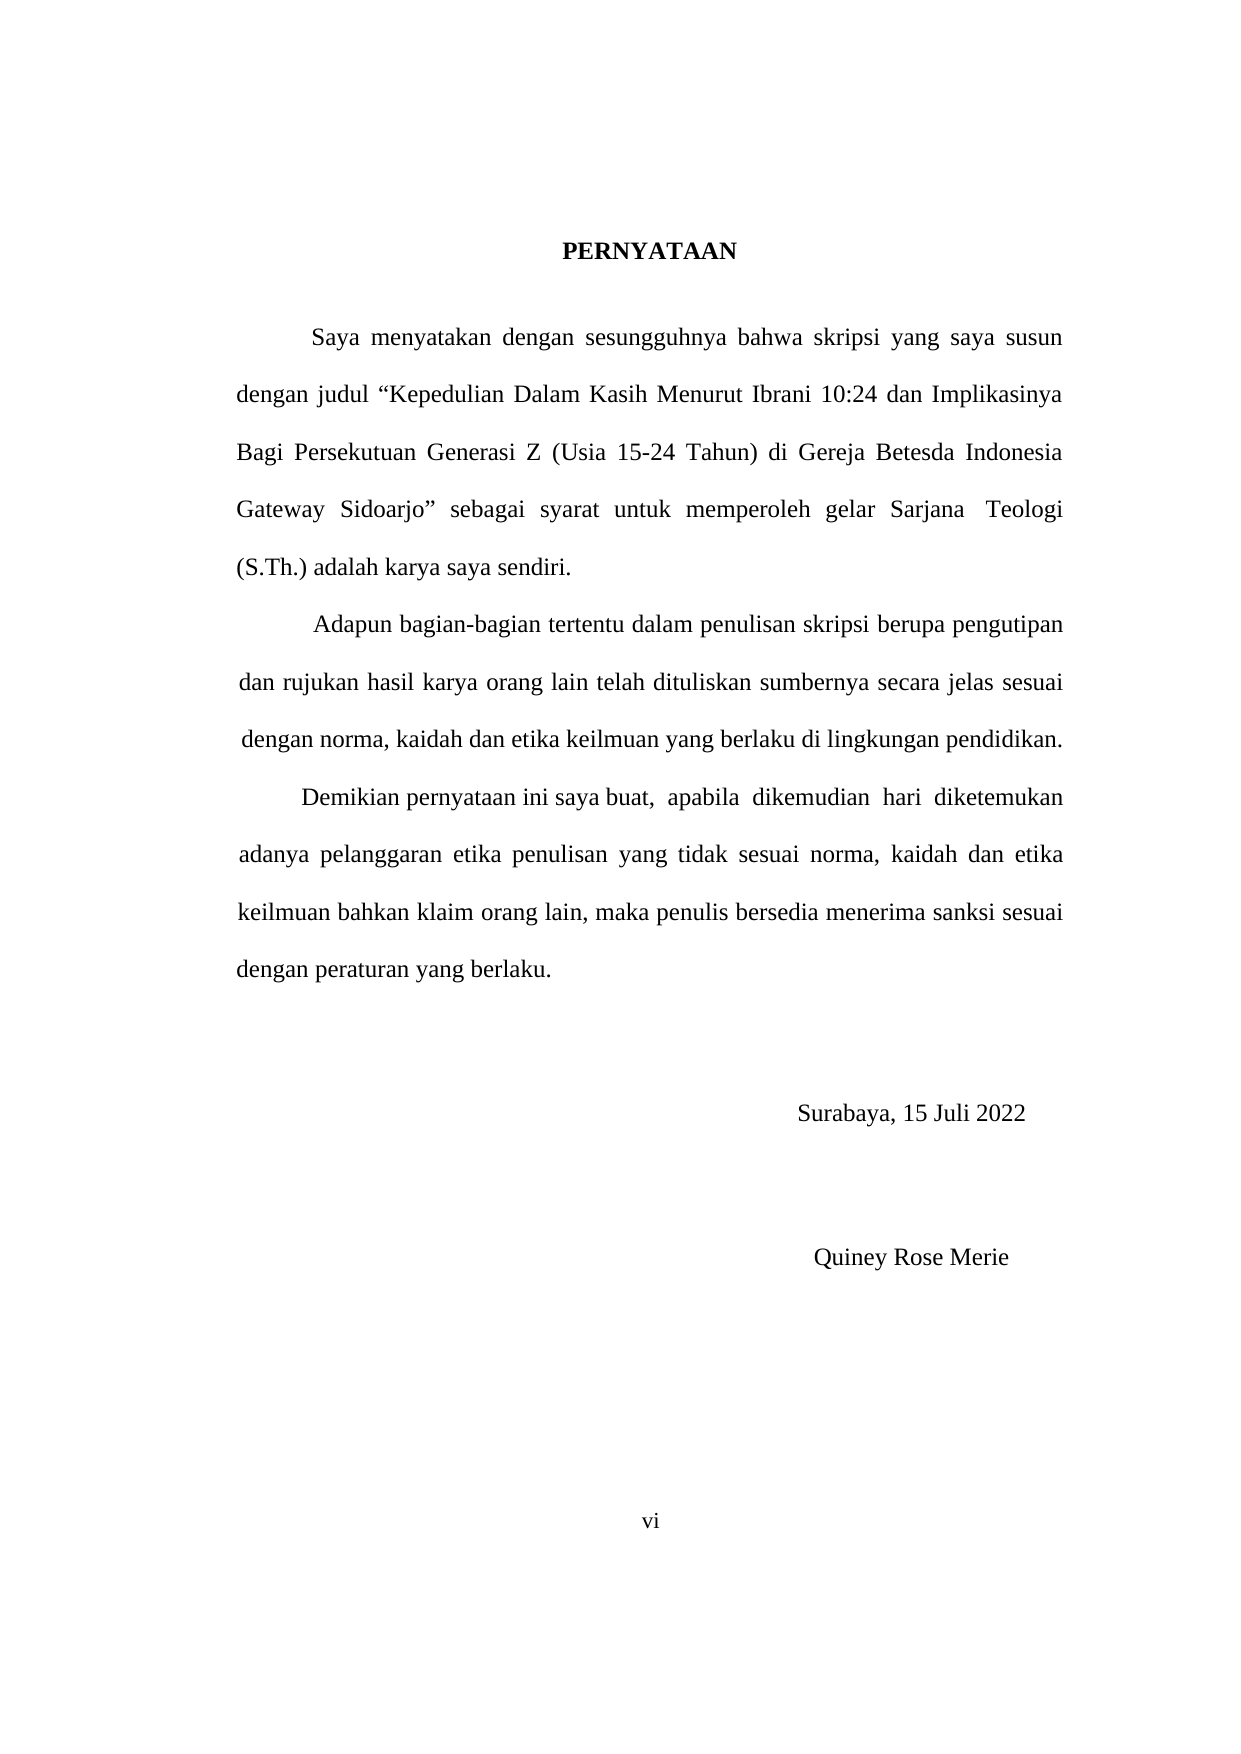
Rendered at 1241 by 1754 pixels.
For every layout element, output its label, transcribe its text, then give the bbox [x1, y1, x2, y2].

text Quiney Rose Merie [767, 1242, 1056, 1271]
text Saya menyatakan dengan sesungguhnya bahwa skripsi yang saya susun dengan judul “Kepedulian Dalam Kasih Menurut Ibrani 10:24 dan Implikasinya Bagi Persekutuan Generasi Z (Usia 15-24 Tahun) di Gereja Betesda Indonesia Gateway Sidoarjo” sebagai syarat untuk memperoleh gelar Sarjana Teologi (S.Th.) adalah karya saya sendiri. [236, 322, 1063, 580]
text Adapun bagian-bagian tertentu dalam penulisan skripsi berupa pengutipan dan rujukan hasil karya orang lain telah dituliskan sumbernya secara jelas sesuai dengan norma, kaidah dan etika keilmuan yang berlaku di lingkungan pendidikan. Demikian pernyataan ini saya buat, apabila dikemudian hari diketemukan adanya pelanggaran etika penulisan yang tidak sesuai norma, kaidah dan etika keilmuan bahkan klaim orang lain, maka penulis bersedia menerima sanksi sesuai [236, 609, 1063, 926]
text dengan peraturan yang berlaku. [236, 954, 1098, 983]
text Surabaya, 15 Juli 2022 [767, 1098, 1056, 1127]
